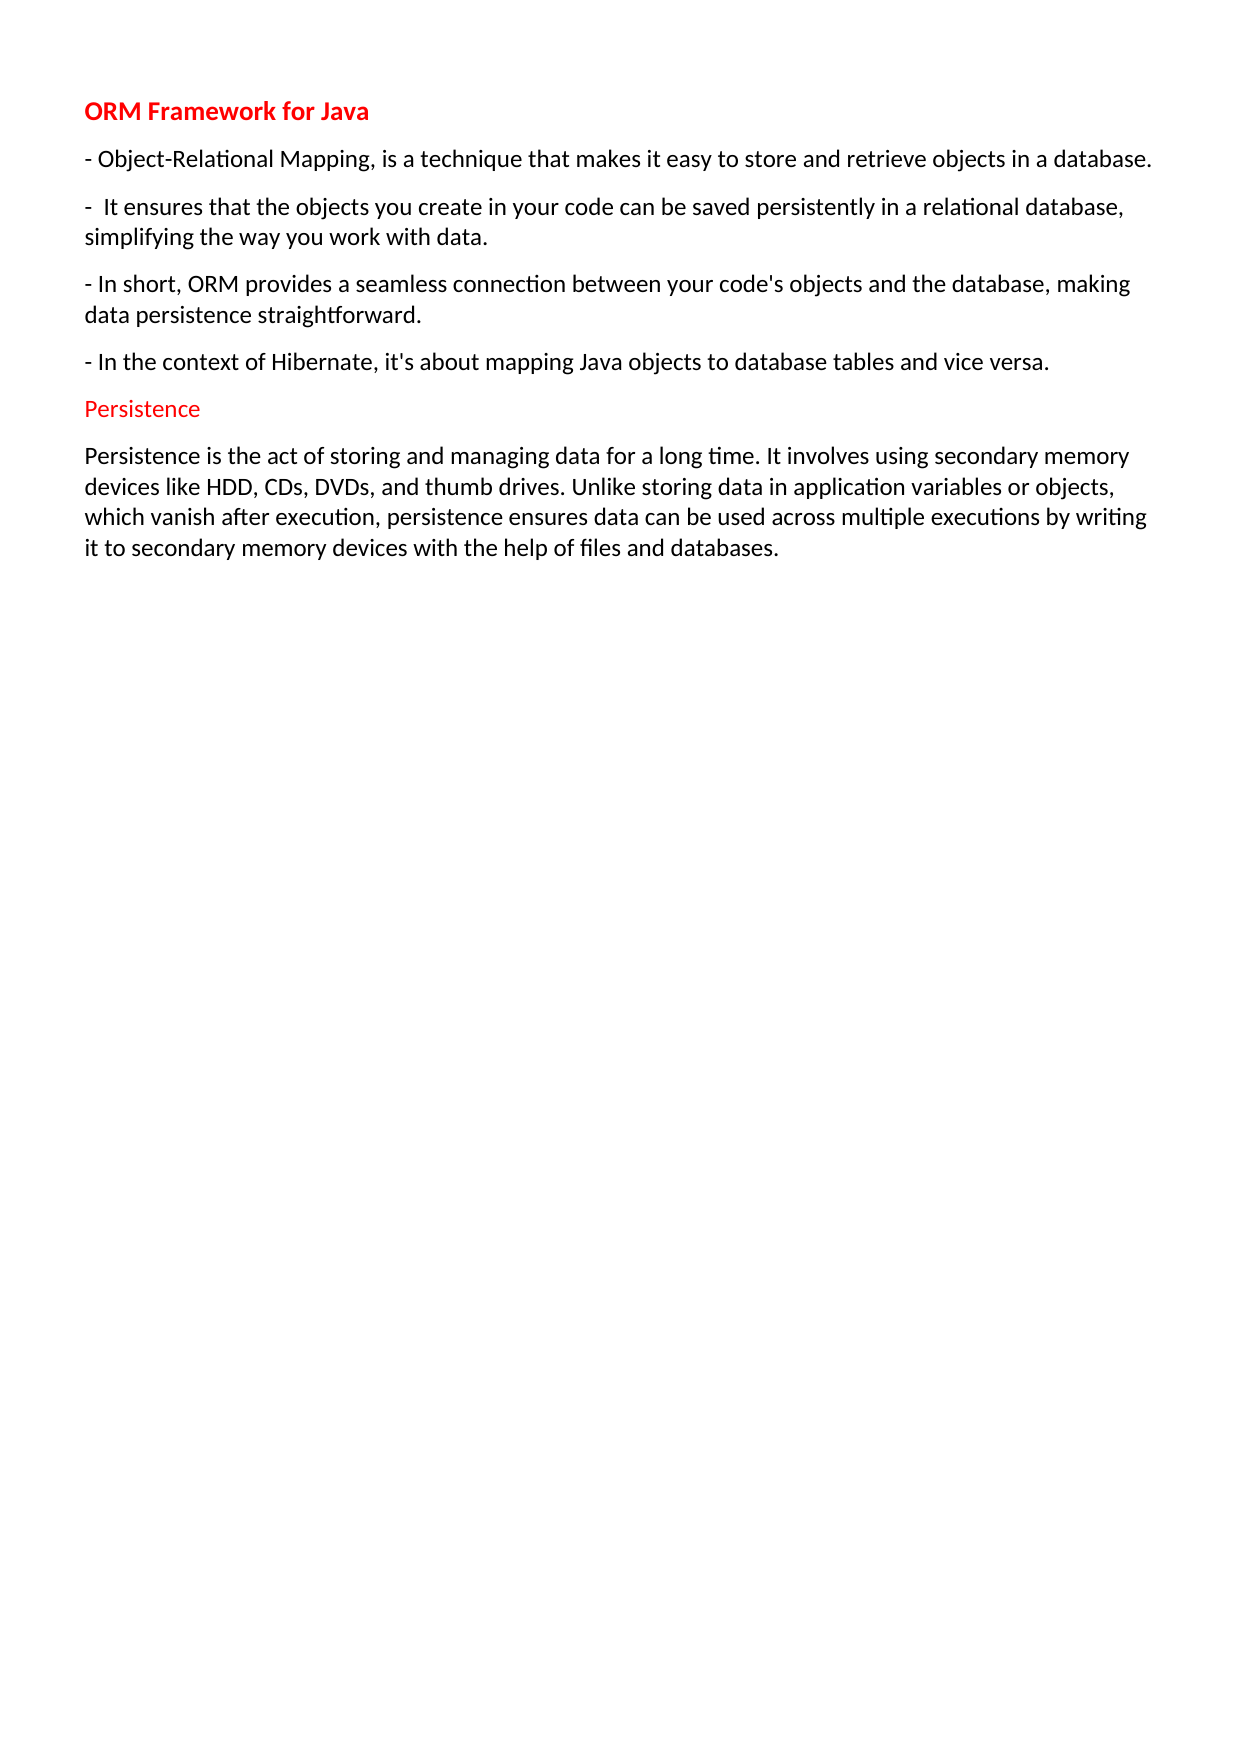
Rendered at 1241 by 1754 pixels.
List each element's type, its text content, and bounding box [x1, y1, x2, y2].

text - In the context of Hibernate, it's about mapping Java objects to database tables and vice versa. [84, 346, 1165, 377]
text Persistence [84, 393, 1165, 424]
text - Object-Relational Mapping, is a technique that makes it easy to store and retrieve objects in a database. [84, 143, 1165, 174]
text ORM Framework for Java [84, 94, 1165, 127]
text - It ensures that the objects you create in your code can be saved persistently in a relational database, simplifying the way you work with data. [84, 191, 1165, 252]
text Persistence is the act of storing and managing data for a long time. It involves using secondary memory devices like HDD, CDs, DVDs, and thumb drives. Unlike storing data in application variables or objects, which vanish after execution, persistence ensures data can be used across multiple executions by writing it to secondary memory devices with the help of files and databases. [84, 440, 1165, 562]
text - In short, ORM provides a seamless connection between your code's objects and the database, making data persistence straightforward. [84, 268, 1165, 329]
